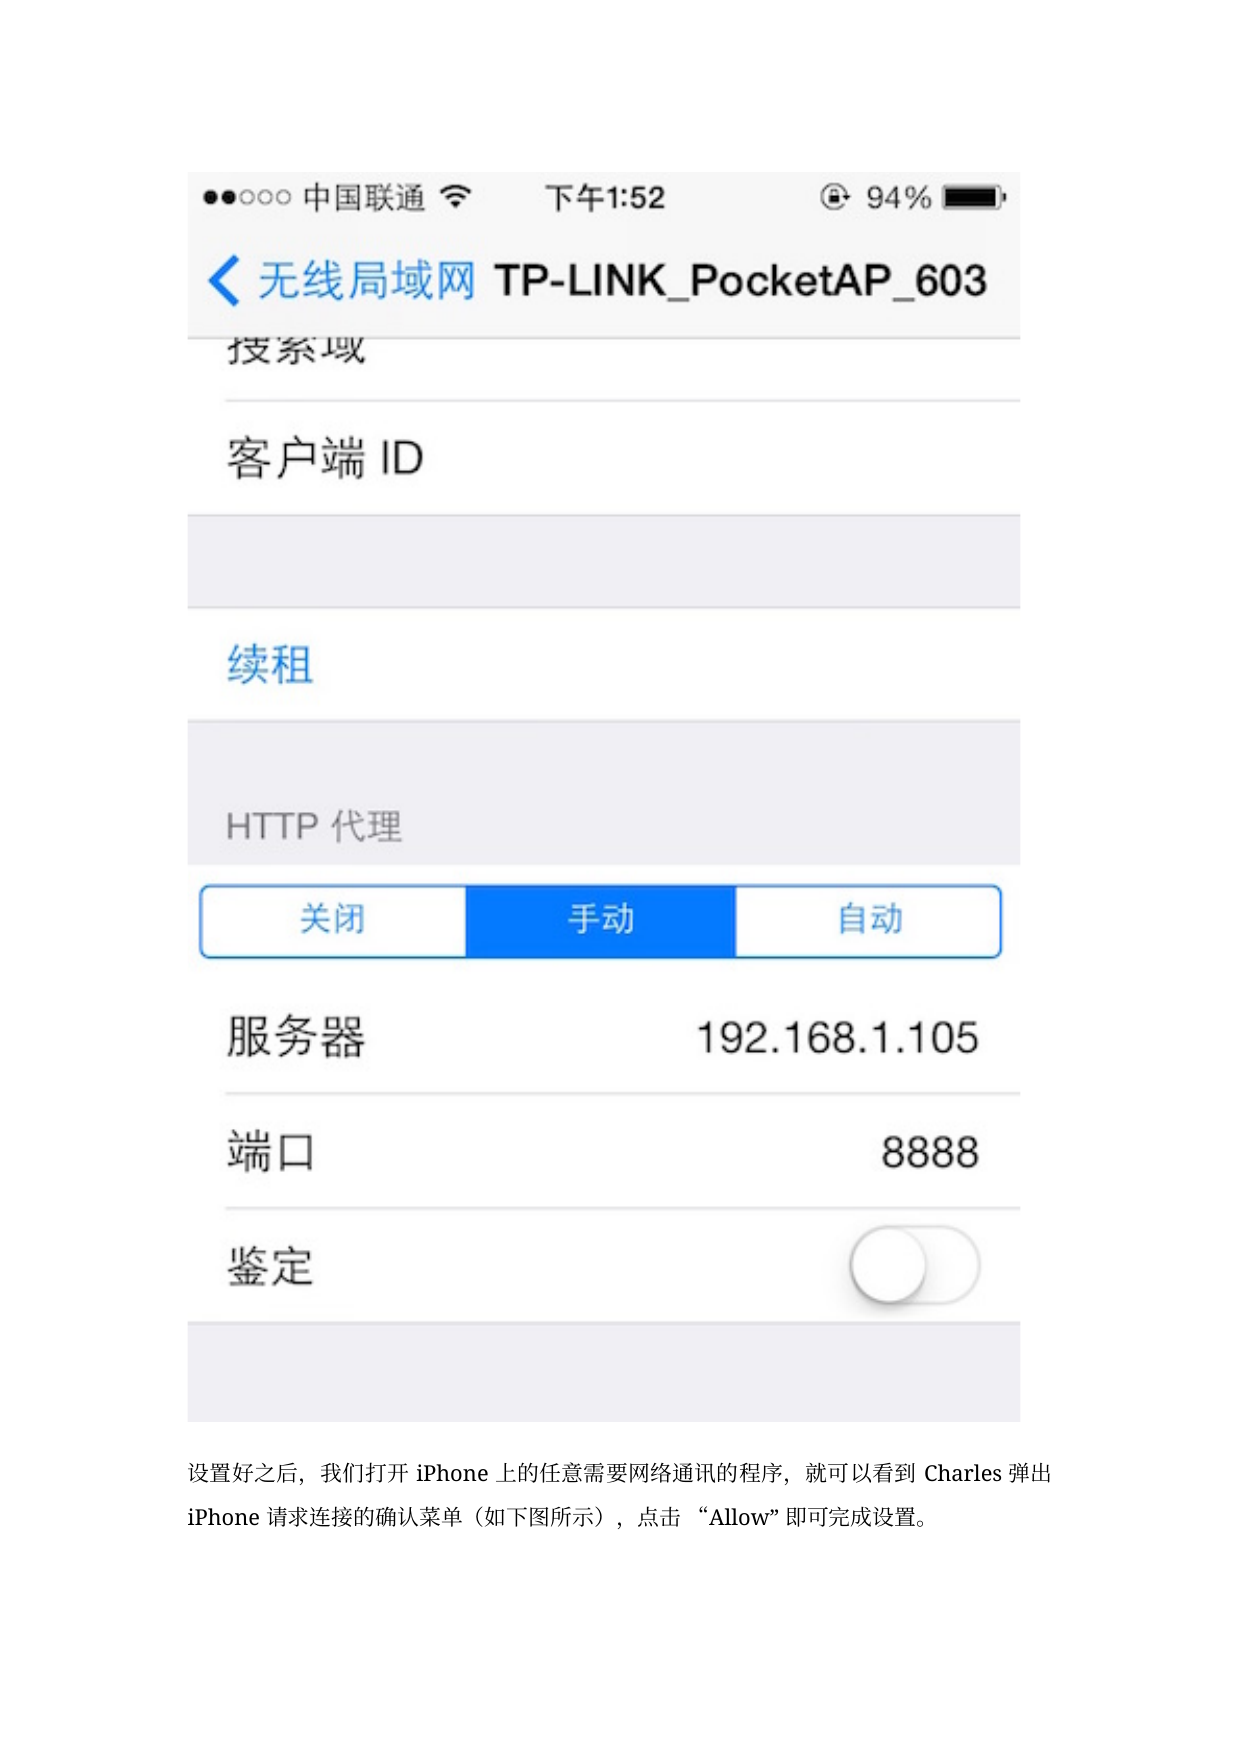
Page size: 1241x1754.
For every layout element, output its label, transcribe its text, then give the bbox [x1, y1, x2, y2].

picture [187, 172, 1021, 1422]
text 设置好之后，我们打开 iPhone 上的任意需要网络通讯的程序，就可以看到 Charles 弹出 iPhone 请求连接的确认菜单（如下图所示），点击 “Allow” 即可完成设置。 [187, 1450, 1053, 1538]
